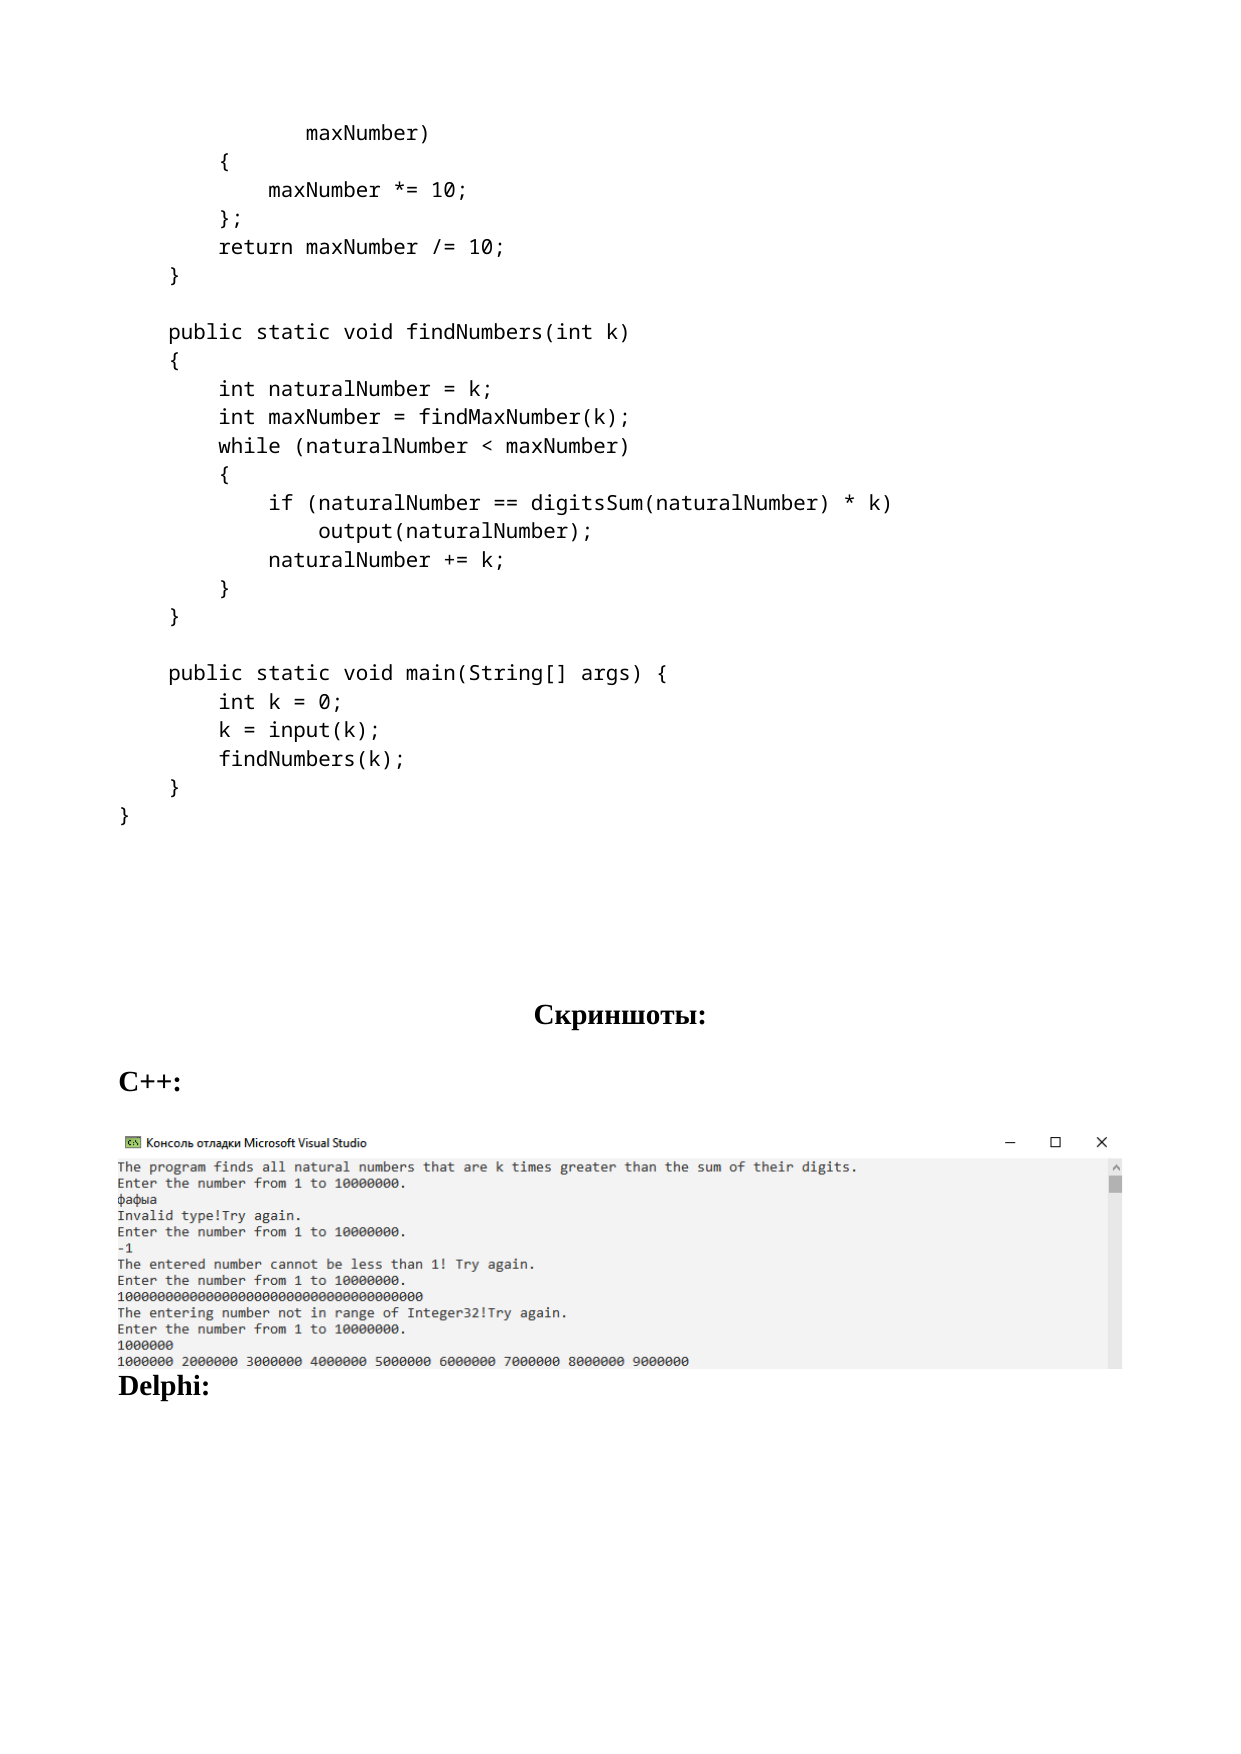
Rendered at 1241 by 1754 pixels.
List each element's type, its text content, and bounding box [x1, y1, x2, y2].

text Скриншоты: [118, 997, 1122, 1030]
picture [118, 1131, 1123, 1369]
text maxNumber) { maxNumber *= 10; }; return maxNumber /= 10; } public static void findNumbers(int k) { int naturalNumber = k; int maxNumber = findMaxNumber(k); while (naturalNumber < maxNumber) { if (naturalNumber == digitsSum(naturalNumber) * k) output(naturalNumber); naturalNumber += k; } } public static void main(String[] args) { int k = 0; k = input(k); findNumbers(k); } } [118, 118, 1122, 829]
text C++: [118, 1064, 1122, 1097]
text Delphi: [118, 1369, 1122, 1402]
